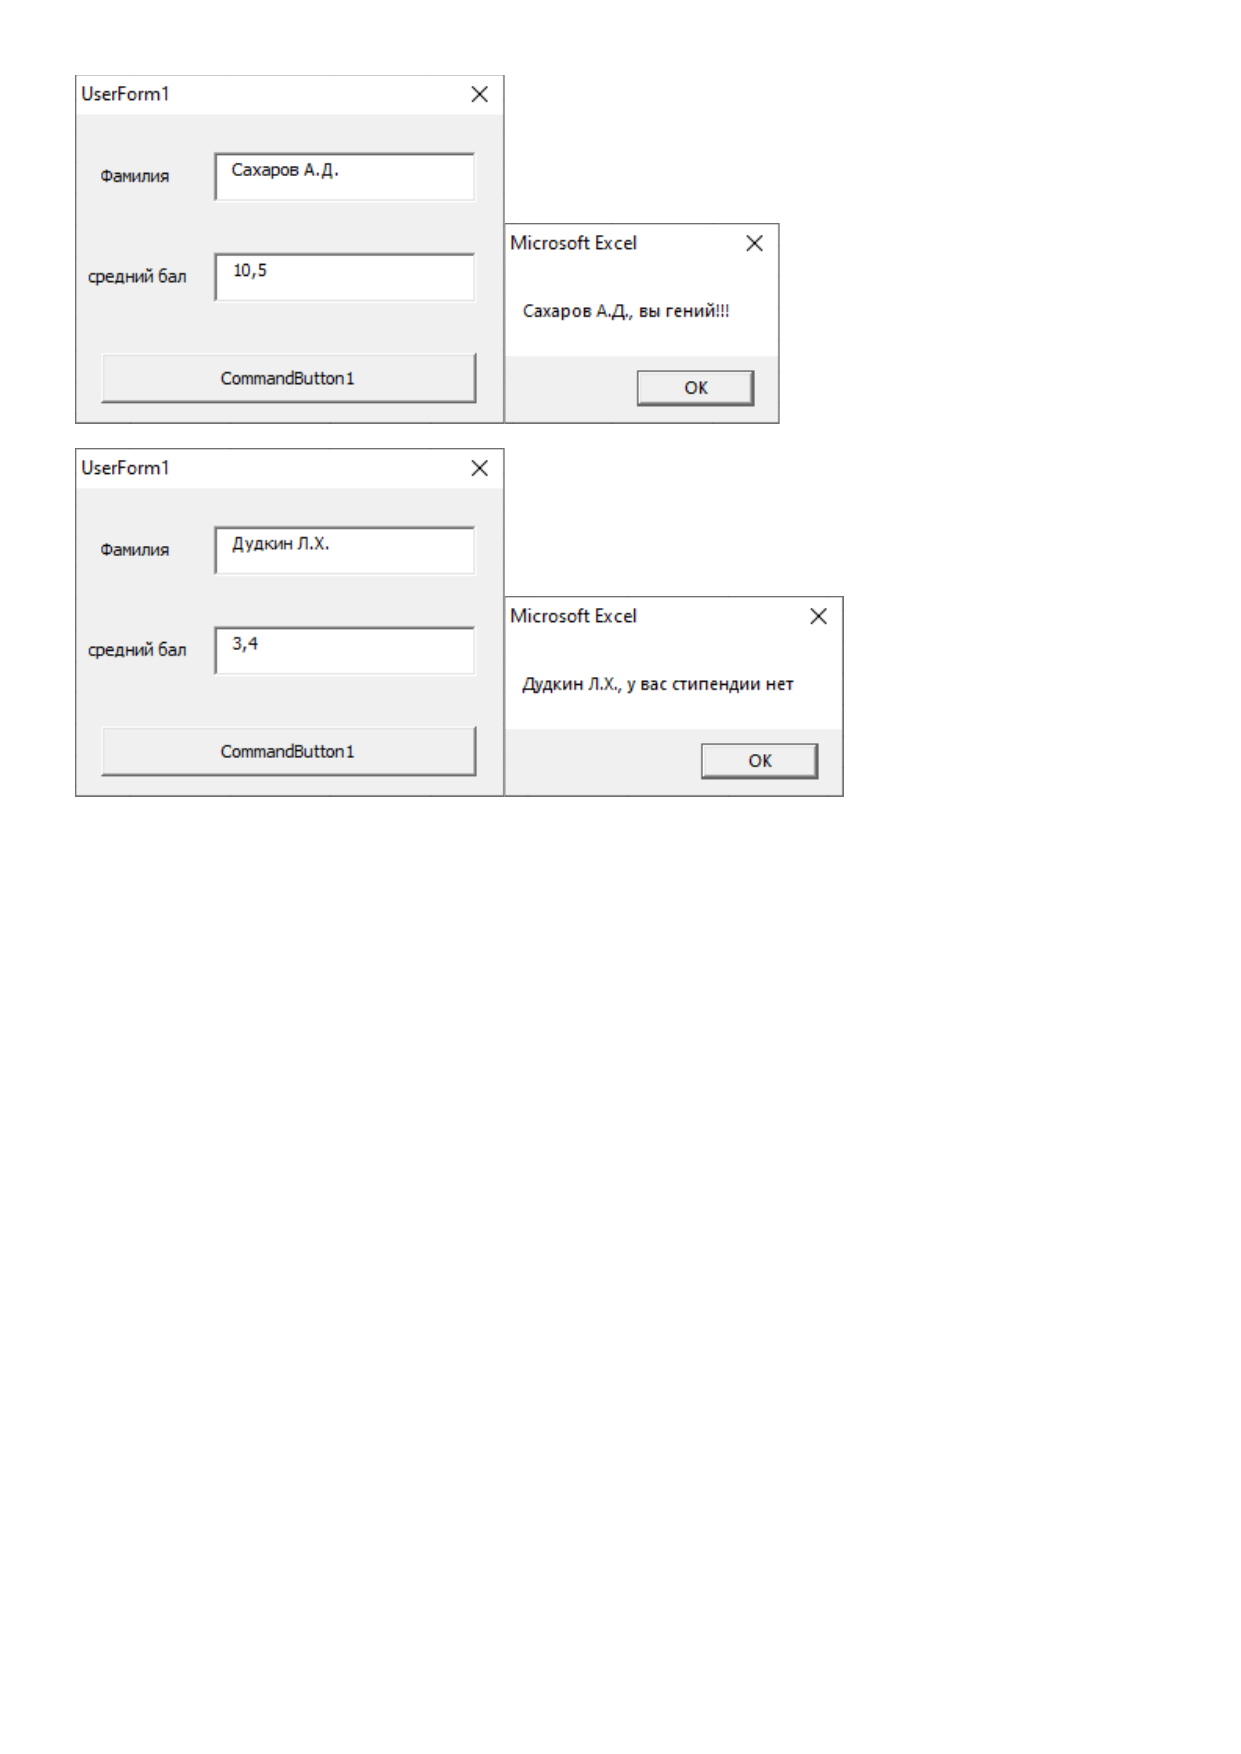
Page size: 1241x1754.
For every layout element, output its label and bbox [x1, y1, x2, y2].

picture [75, 448, 844, 797]
picture [75, 75, 780, 424]
